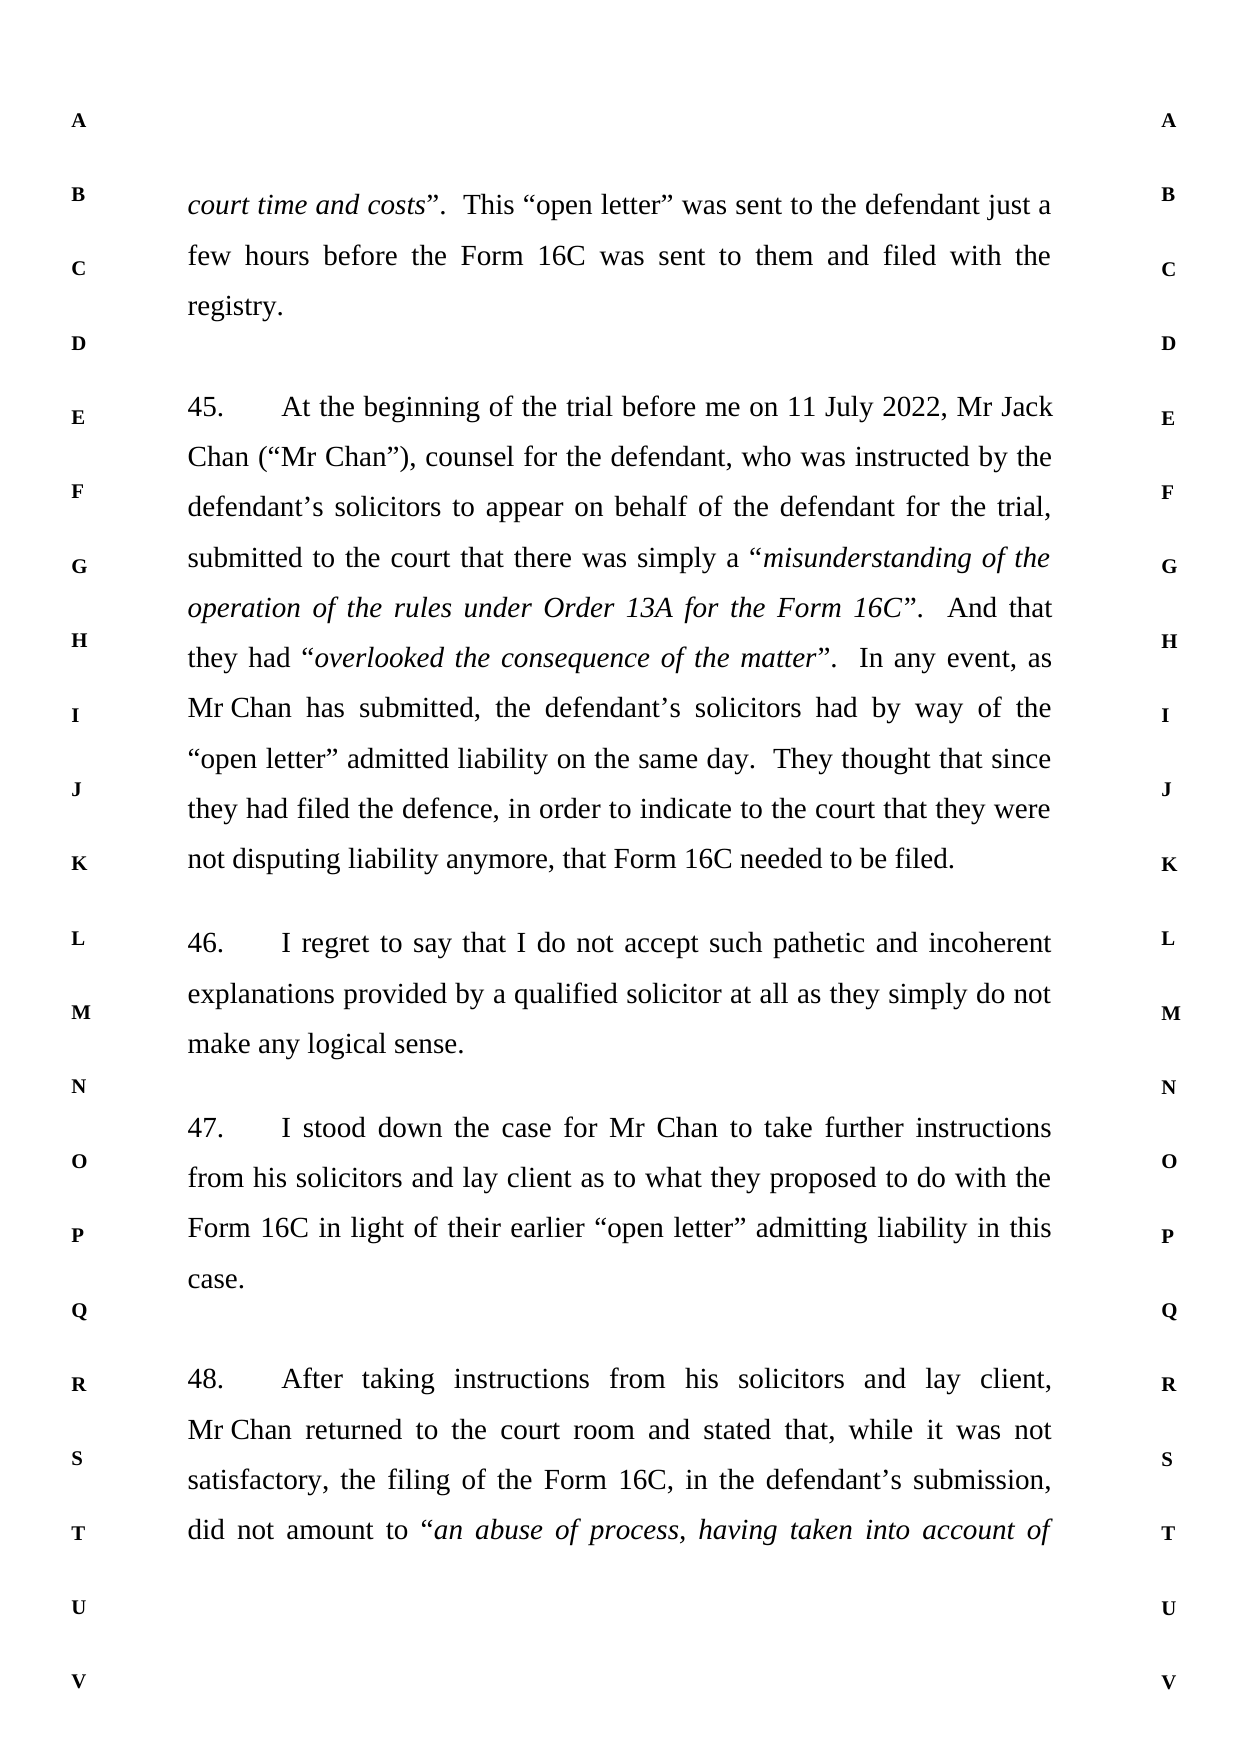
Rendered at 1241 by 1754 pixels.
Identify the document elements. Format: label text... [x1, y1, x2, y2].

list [187, 1361, 1053, 1546]
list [187, 187, 1053, 322]
list At the beginning of the trial before me on 11 July 2022, Mr Jack Chan (“Mr Chan”), counsel for the defendant, who was instructed by the defendant’s solicitors to appear on behalf of the defendant for the trial, submitted to the court that there was simply a “misunderstanding of the operation of the rules under Order 13A for the Form 16C”. And that they had “overlooked the consequence of the matter”. In any event, as Mr Chan has submitted, the defendant’s solicitors had by way of the “open letter” admitted liability on the same day. They thought that since they had filed the defence, in order to indicate to the court that they were not disputing liability anymore, that Form 16C needed to be filed. [187, 389, 1053, 875]
list I regret to say that I do not accept such pathetic and incoherent explanations provided by a qualified solicitor at all as they simply do not make any logical sense. [187, 925, 1053, 1059]
list I stood down the case for Mr Chan to take further instructions from his solicitors and lay client as to what they proposed to do with the Form 16C in light of their earlier “open letter” admitting liability in this case. [187, 1110, 1053, 1294]
